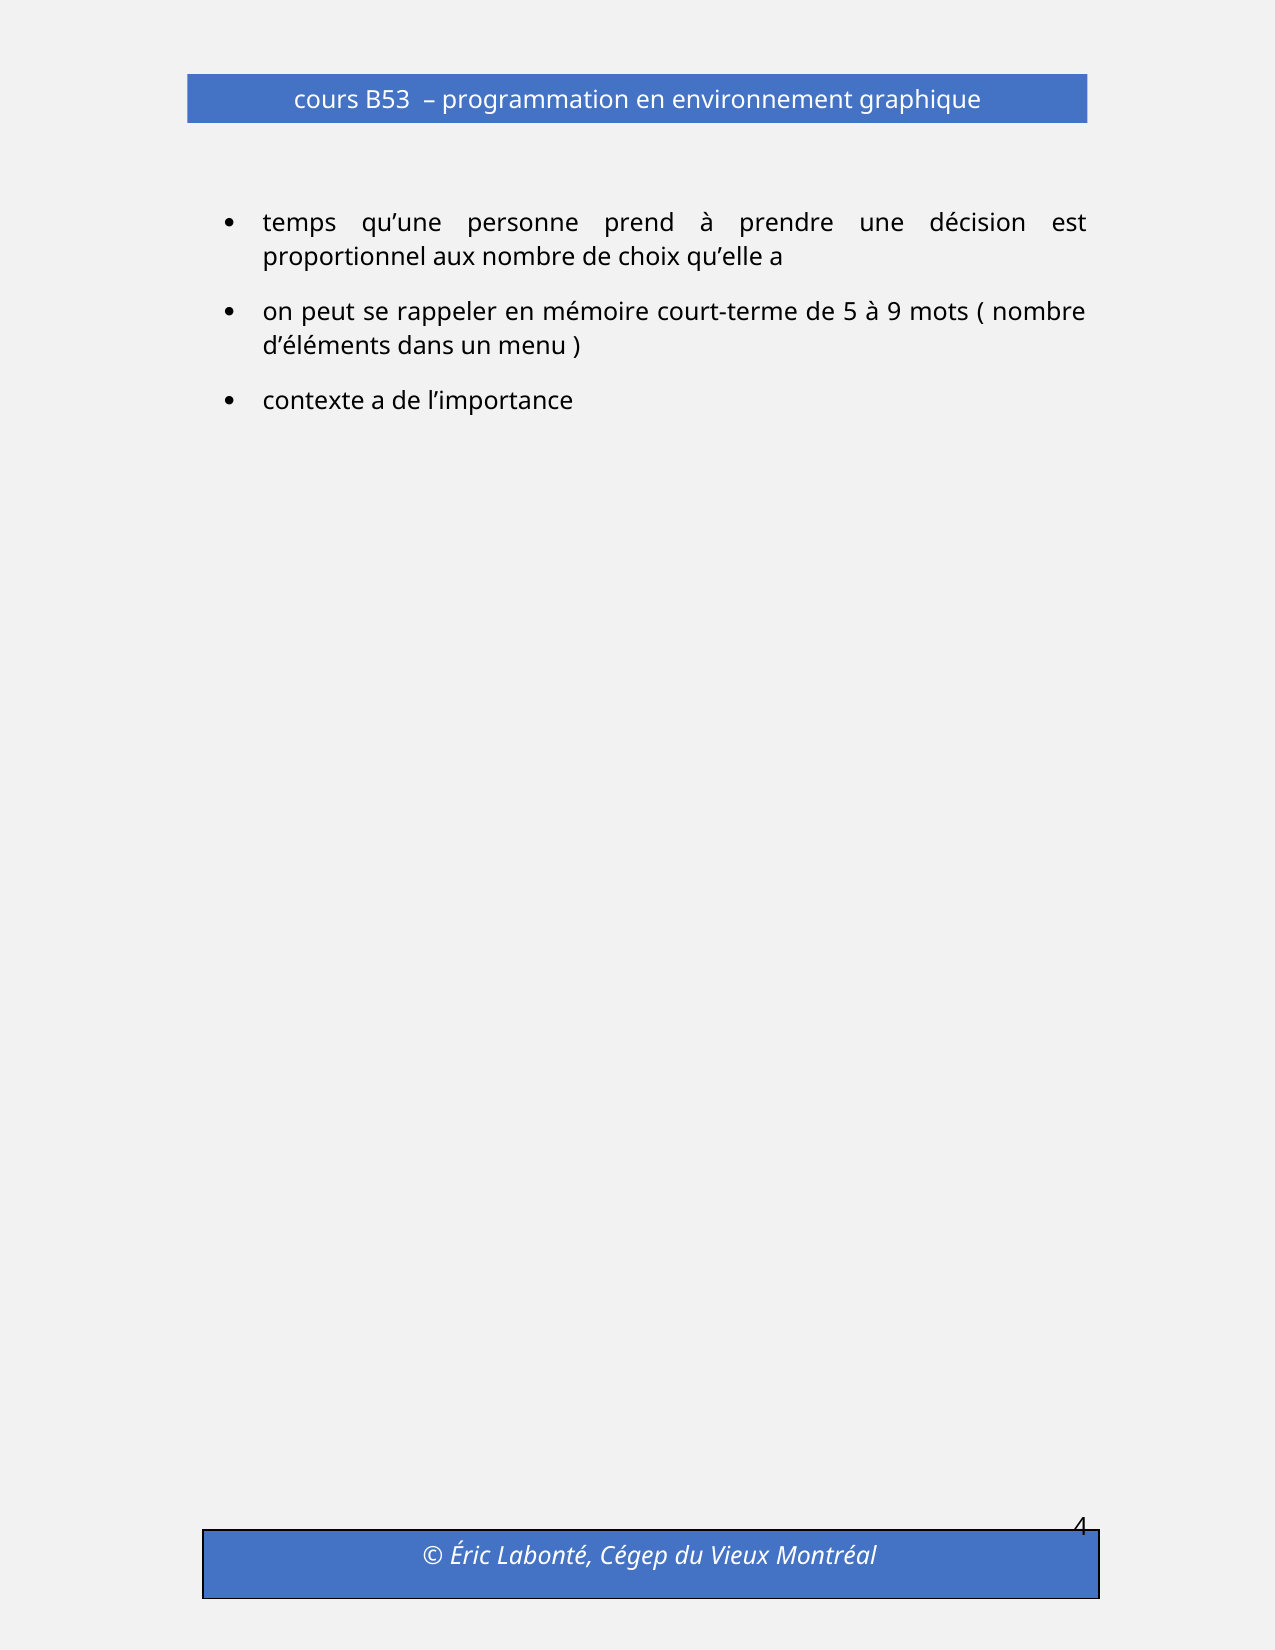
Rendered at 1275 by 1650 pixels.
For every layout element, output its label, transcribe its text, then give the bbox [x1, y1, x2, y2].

list contexte a de l’importance [225, 383, 1087, 417]
list temps qu’une personne prend à prendre une décision est proportionnel aux nombre de choix qu’elle a [225, 205, 1087, 273]
list on peut se rappeler en mémoire court-terme de 5 à 9 mots ( nombre d’éléments dans un menu ) [225, 294, 1087, 362]
